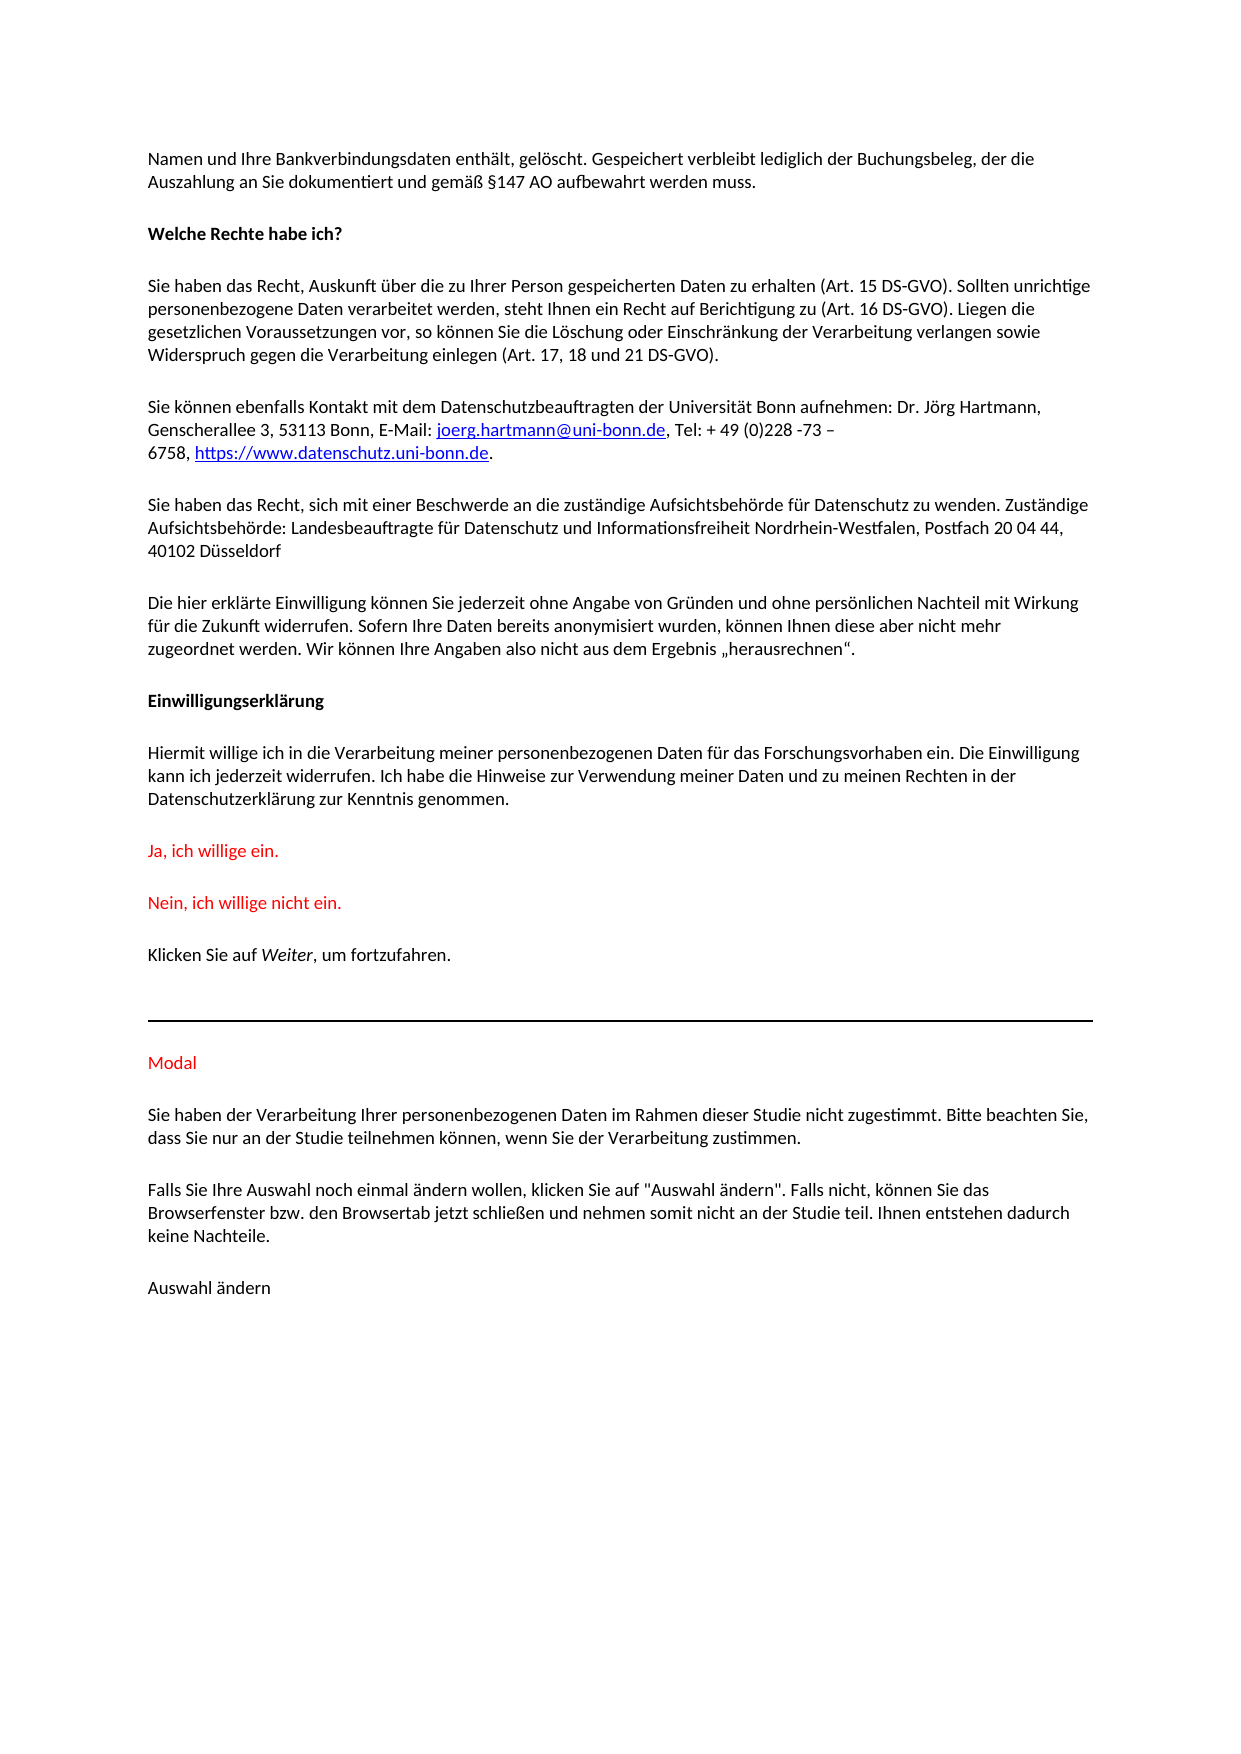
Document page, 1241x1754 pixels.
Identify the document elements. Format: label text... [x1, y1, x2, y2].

text Sie haben das Recht, sich mit einer Beschwerde an die zuständige Aufsichtsbehörde für Datenschutz zu wenden. Zuständige Aufsichtsbehörde: Landesbeauftragte für Datenschutz und Informationsfreiheit Nordrhein-Westfalen, Postfach 20 04 44, 40102 Düsseldorf [148, 493, 1093, 562]
text Nein, ich willige nicht ein. [148, 891, 1093, 914]
text Klicken Sie auf Weiter, um fortzufahren. [148, 943, 1093, 966]
text Die hier erklärte Einwilligung können Sie jederzeit ohne Angabe von Gründen und ohne persönlichen Nachteil mit Wirkung für die Zukunft widerrufen. Sofern Ihre Daten bereits anonymisiert wurden, können Ihnen diese aber nicht mehr zugeordnet werden. Wir können Ihre Angaben also nicht aus dem Ergebnis „herausrechnen“. [148, 591, 1093, 660]
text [148, 148, 1093, 193]
text Auswahl ändern [148, 1276, 1093, 1299]
text Welche Rechte habe ich? [148, 223, 1093, 246]
text Hiermit willige ich in die Verarbeitung meiner personenbezogenen Daten für das Forschungsvorhaben ein. Die Einwilligung kann ich jederzeit widerrufen. Ich habe die Hinweise zur Verwendung meiner Daten und zu meinen Rechten in der Datenschutzerklärung zur Kenntnis genommen. [148, 741, 1093, 810]
text Sie können ebenfalls Kontakt mit dem Datenschutzbeauftragten der Universität Bonn aufnehmen: Dr. Jörg Hartmann, Genscherallee 3, 53113 Bonn, E-Mail: joerg.hartmann@uni-bonn.de, Tel: + 49 (0)228 -73 – 6758, https://www.datenschutz.uni-bonn.de. [148, 396, 1093, 464]
text Falls Sie Ihre Auswahl noch einmal ändern wollen, klicken Sie auf "Auswahl ändern". Falls nicht, können Sie das Browserfenster bzw. den Browsertab jetzt schließen und nehmen somit nicht an der Studie teil. Ihnen entstehen dadurch keine Nachteile. [148, 1178, 1093, 1247]
text Ja, ich willige ein. [148, 839, 1093, 862]
text Einwilligungserklärung [148, 689, 1093, 712]
text Sie haben der Verarbeitung Ihrer personenbezogenen Daten im Rahmen dieser Studie nicht zugestimmt. Bitte beachten Sie, dass Sie nur an der Studie teilnehmen können, wenn Sie der Verarbeitung zustimmen. [148, 1103, 1093, 1149]
text Modal [148, 1051, 1093, 1074]
text Sie haben das Recht, Auskunft über die zu Ihrer Person gespeicherten Daten zu erhalten (Art. 15 DS-GVO). Sollten unrichtige personenbezogene Daten verarbeitet werden, steht Ihnen ein Recht auf Berichtigung zu (Art. 16 DS-GVO). Liegen die gesetzlichen Voraussetzungen vor, so können Sie die Löschung oder Einschränkung der Verarbeitung verlangen sowie Widerspruch gegen die Verarbeitung einlegen (Art. 17, 18 und 21 DS-GVO). [148, 275, 1093, 366]
